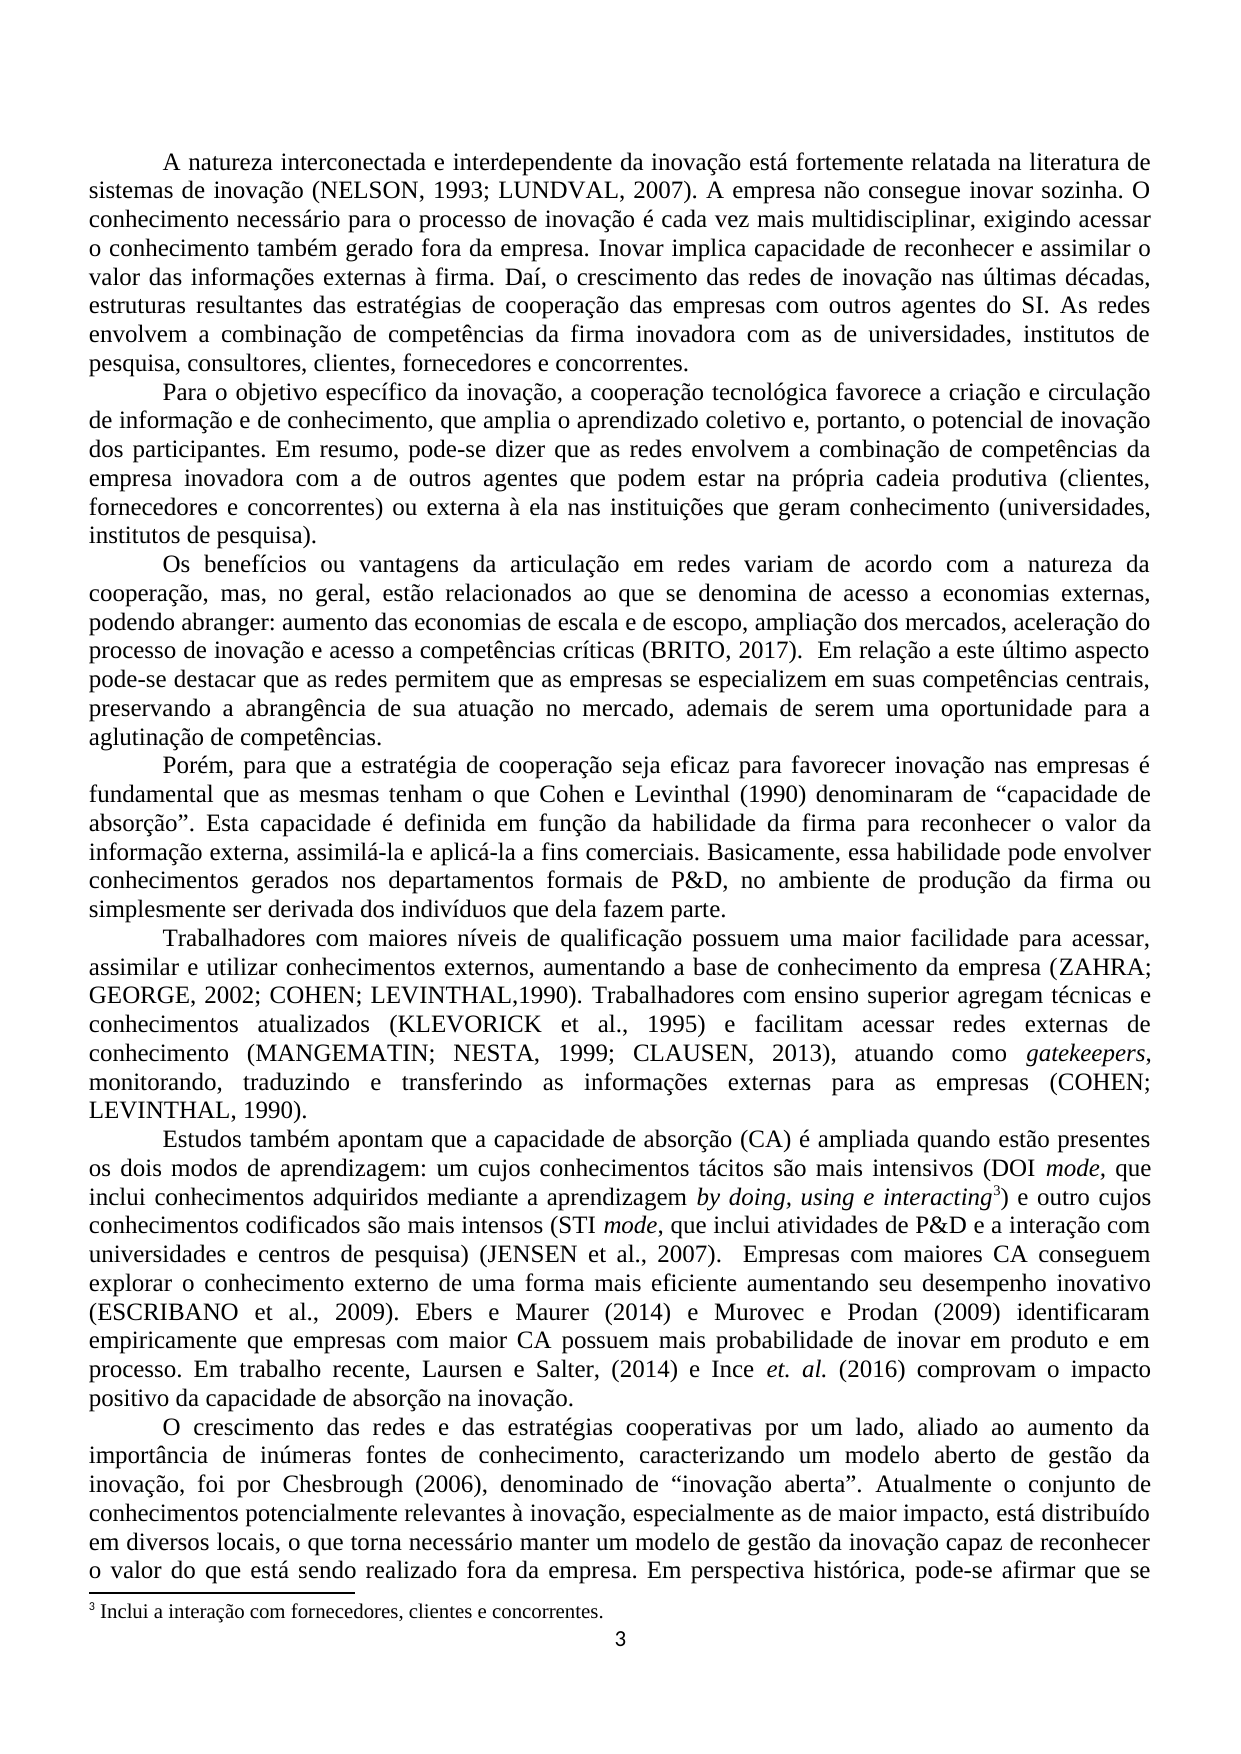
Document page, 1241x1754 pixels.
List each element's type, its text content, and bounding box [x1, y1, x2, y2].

text Trabalhadores com maiores níveis de qualificação possuem uma maior facilidade para acessar, assimilar e utilizar conhecimentos externos, aumentando a base de conhecimento da empresa (ZAHRA; GEORGE, 2002; COHEN; LEVINTHAL,1990). Trabalhadores com ensino superior agregam técnicas e conhecimentos atualizados (KLEVORICK et al., 1995) e facilitam acessar redes externas de conhecimento (MANGEMATIN; NESTA, 1999; CLAUSEN, 2013), atuando como gatekeepers, monitorando, traduzindo e transferindo as informações externas para as empresas (COHEN; LEVINTHAL, 1990). [89, 923, 1152, 1124]
text Porém, para que a estratégia de cooperação seja eficaz para favorecer inovação nas empresas é fundamental que as mesmas tenham o que Cohen e Levinthal (1990) denominaram de “capacidade de absorção”. Esta capacidade é definida em função da habilidade da firma para reconhecer o valor da informação externa, assimilá-la e aplicá-la a fins comerciais. Basicamente, essa habilidade pode envolver conhecimentos gerados nos departamentos formais de P&D, no ambiente de produção da firma ou simplesmente ser derivada dos indivíduos que dela fazem parte. [89, 751, 1152, 923]
text Para o objetivo específico da inovação, a cooperação tecnológica favorece a criação e circulação de informação e de conhecimento, que amplia o aprendizado coletivo e, portanto, o potencial de inovação dos participantes. Em resumo, pode-se dizer que as redes envolvem a combinação de competências da empresa inovadora com a de outros agentes que podem estar na própria cadeia produtiva (clientes, fornecedores e concorrentes) ou externa à ela nas instituições que geram conhecimento (universidades, institutos de pesquisa). [89, 377, 1152, 549]
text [89, 1412, 1152, 1584]
text A natureza interconectada e interdependente da inovação está fortemente relatada na literatura de sistemas de inovação (NELSON, 1993; LUNDVAL, 2007). A empresa não consegue inovar sozinha. O conhecimento necessário para o processo de inovação é cada vez mais multidisciplinar, exigindo acessar o conhecimento também gerado fora da empresa. Inovar implica capacidade de reconhecer e assimilar o valor das informações externas à firma. Daí, o crescimento das redes de inovação nas últimas décadas, estruturas resultantes das estratégias de cooperação das empresas com outros agentes do SI. As redes envolvem a combinação de competências da firma inovadora com as de universidades, institutos de pesquisa, consultores, clientes, fornecedores e concorrentes. [89, 147, 1152, 377]
text Os benefícios ou vantagens da articulação em redes variam de acordo com a natureza da cooperação, mas, no geral, estão relacionados ao que se denomina de acesso a economias externas, podendo abranger: aumento das economias de escala e de escopo, ampliação dos mercados, aceleração do processo de inovação e acesso a competências críticas (BRITO, 2017). Em relação a este último aspecto pode-se destacar que as redes permitem que as empresas se especializem em suas competências centrais, preservando a abrangência de sua atuação no mercado, ademais de serem uma oportunidade para a aglutinação de competências. [89, 549, 1152, 751]
text Estudos também apontam que a capacidade de absorção (CA) é ampliada quando estão presentes os dois modos de aprendizagem: um cujos conhecimentos tácitos são mais intensivos (DOI mode, que inclui conhecimentos adquiridos mediante a aprendizagem by doing, using e interacting) e outro cujos conhecimentos codificados são mais intensos (STI mode, que inclui atividades de P&D e a interação com universidades e centros de pesquisa) (JENSEN et al., 2007). Empresas com maiores CA conseguem explorar o conhecimento externo de uma forma mais eficiente aumentando seu desempenho inovativo (ESCRIBANO et al., 2009). Ebers e Maurer (2014) e Murovec e Prodan (2009) identificaram empiricamente que empresas com maior CA possuem mais probabilidade de inovar em produto e em processo. Em trabalho recente, Laursen e Salter, (2014) e Ince et. al. (2016) comprovam o impacto positivo da capacidade de absorção na inovação. [89, 1124, 1152, 1412]
